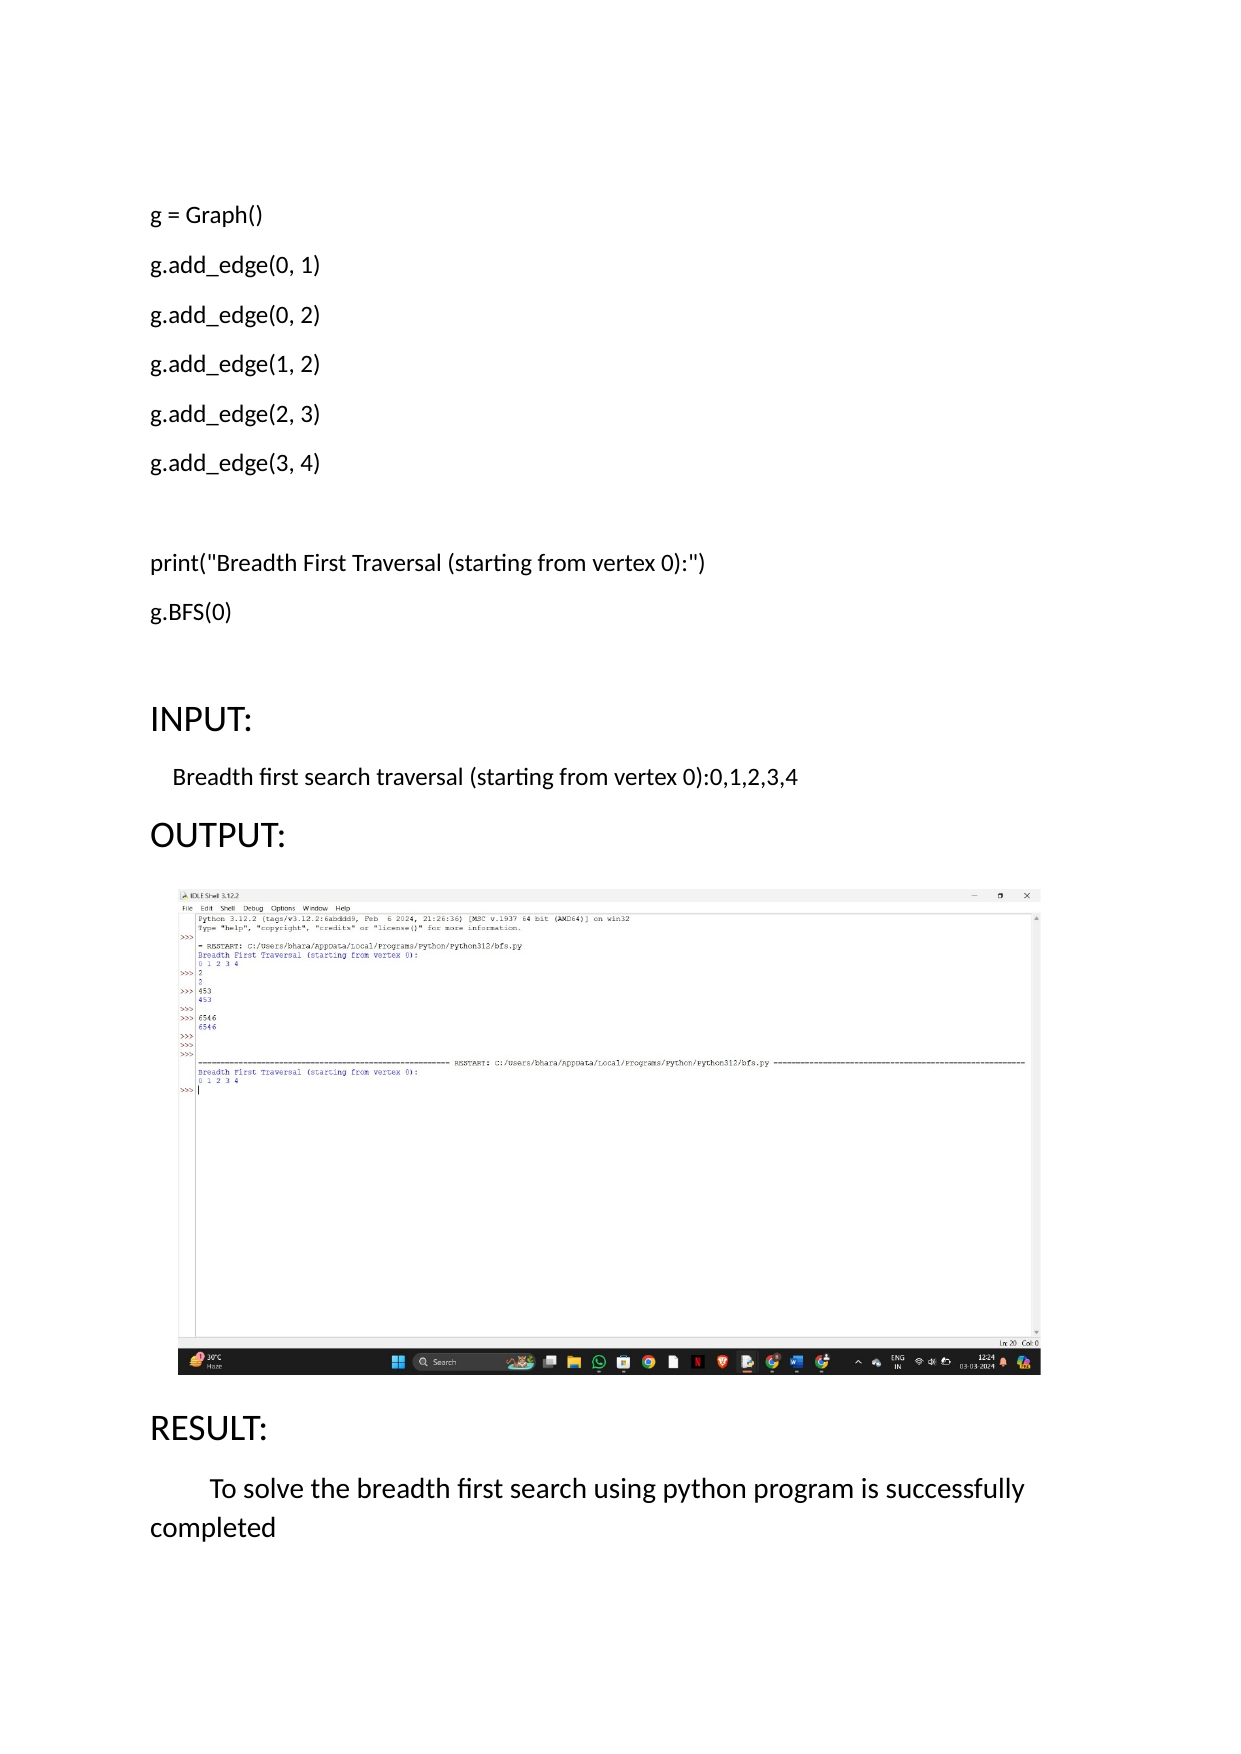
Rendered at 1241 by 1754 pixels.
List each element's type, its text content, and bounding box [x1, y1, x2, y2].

text RESULT: [150, 1404, 1090, 1450]
text g = Graph() [150, 199, 1090, 230]
text g.add_edge(0, 2) [150, 299, 1090, 329]
text OUTPUT: [150, 811, 1090, 857]
text Breadth first search traversal (starting from vertex 0):0,1,2,3,4 [150, 762, 1090, 792]
text To solve the breadth first search using python program is successfully completed [150, 1470, 1090, 1544]
picture [178, 889, 1041, 1375]
text g.add_edge(3, 4) [150, 447, 1090, 478]
text g.add_edge(1, 2) [150, 348, 1090, 379]
text g.add_edge(0, 1) [150, 249, 1090, 280]
text g.add_edge(2, 3) [150, 398, 1090, 428]
text print("Breadth First Traversal (starting from vertex 0):") [150, 547, 1090, 577]
text INPUT: [150, 695, 1090, 741]
text g.BFS(0) [150, 596, 1090, 627]
